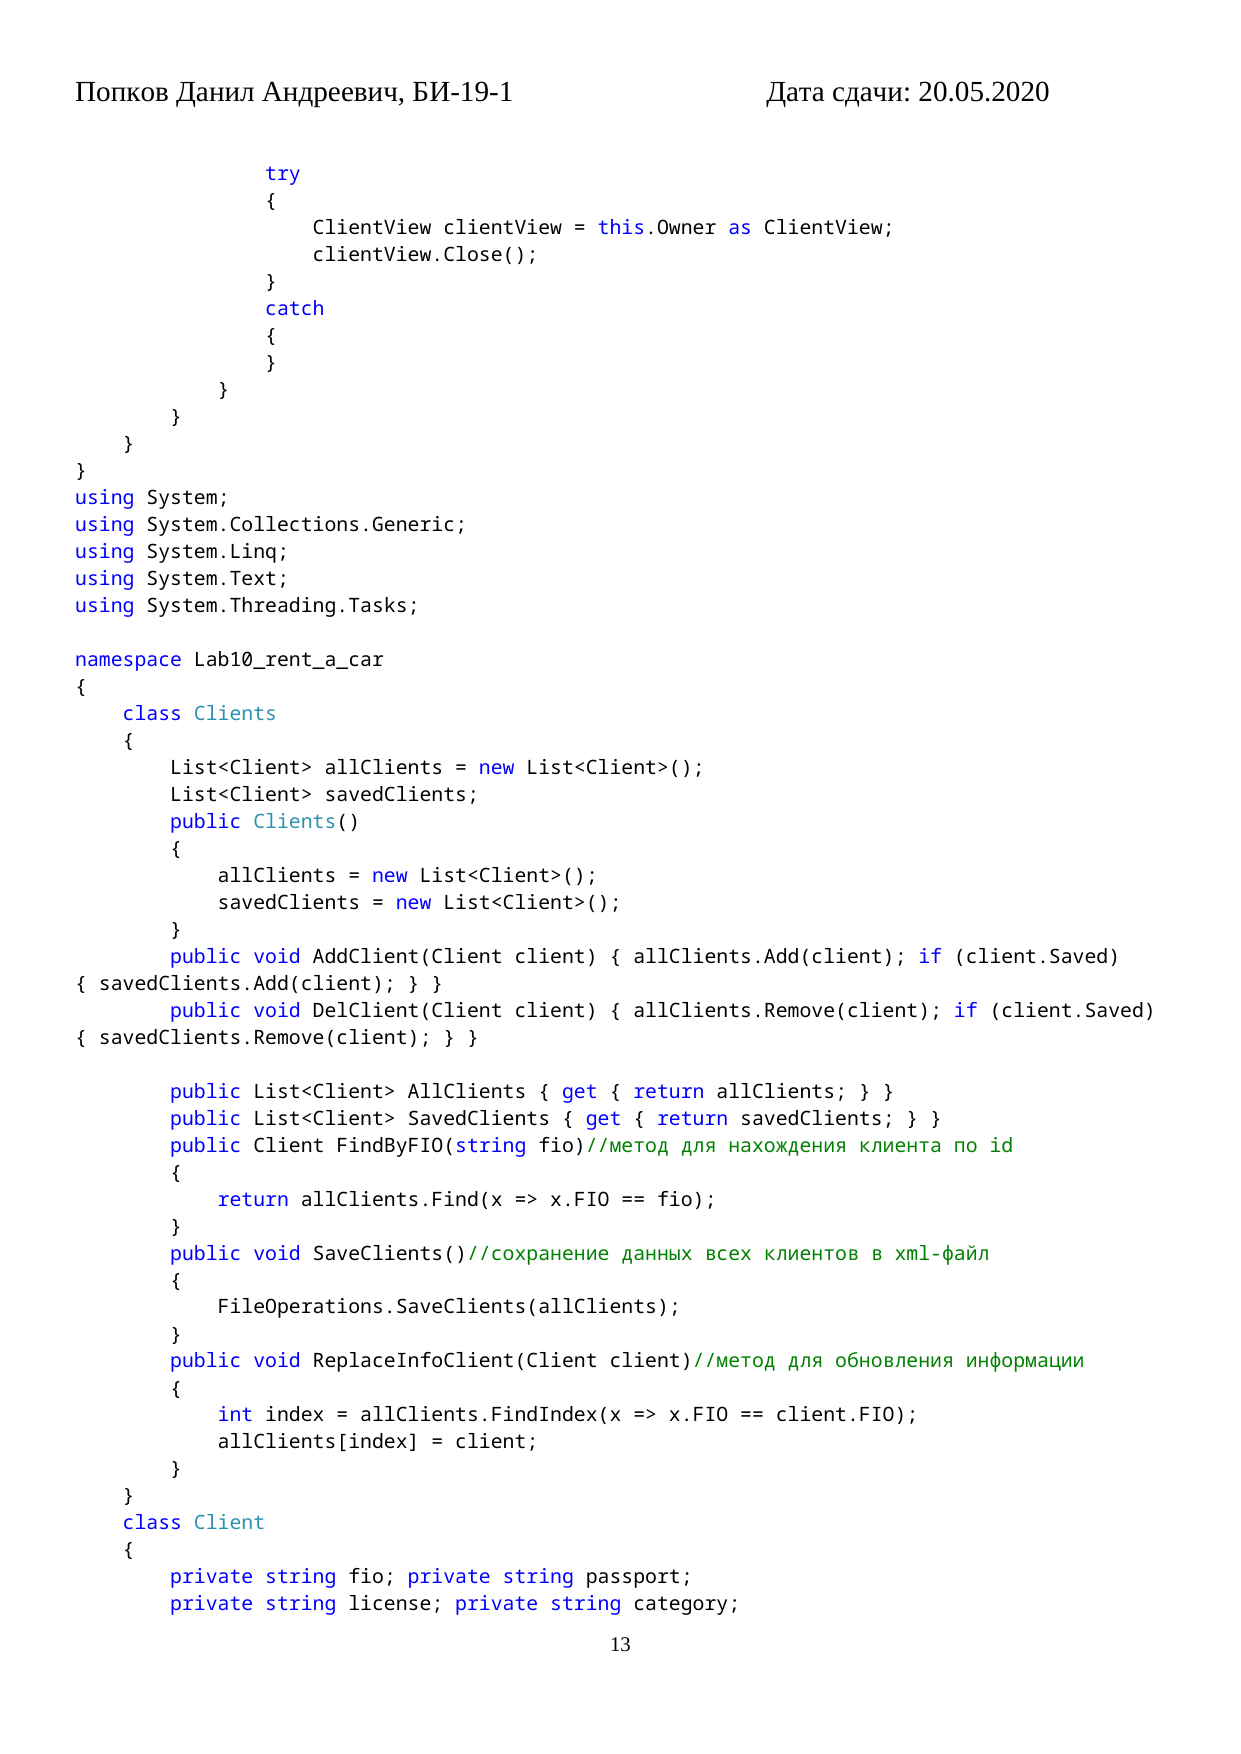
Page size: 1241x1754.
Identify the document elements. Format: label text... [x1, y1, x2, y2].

text using System.Text; [75, 564, 1165, 591]
text class Clients [75, 699, 1165, 726]
text try [75, 160, 1165, 187]
text public List<Client> SavedClients { get { return savedClients; } } [75, 1104, 1165, 1131]
text ClientView clientView = this.Owner as ClientView; [75, 214, 1165, 241]
text } [75, 429, 1165, 456]
text { [75, 1266, 1165, 1293]
text namespace Lab10_rent_a_car [75, 645, 1165, 672]
text { [75, 187, 1165, 214]
text class Client [75, 1509, 1165, 1536]
text { [75, 322, 1165, 348]
text { [75, 726, 1165, 753]
text public void SaveClients()//сохранение данных всех клиентов в xml-файл [75, 1239, 1165, 1266]
text public void AddClient(Client client) { allClients.Add(client); if (client.Saved){ savedClients.Add(client); } } [75, 942, 1165, 996]
text using System; [75, 483, 1165, 510]
text private string fio; private string passport; [75, 1563, 1165, 1589]
text using System.Collections.Generic; [75, 510, 1165, 537]
text } [75, 402, 1165, 429]
text } [75, 268, 1165, 294]
text allClients = new List<Client>(); [75, 861, 1165, 888]
text savedClients = new List<Client>(); [75, 888, 1165, 915]
text } [75, 376, 1165, 402]
text } [75, 348, 1165, 376]
text FileOperations.SaveClients(allClients); [75, 1293, 1165, 1320]
text public List<Client> AllClients { get { return allClients; } } [75, 1077, 1165, 1104]
text public void ReplaceInfoClient(Client client)//метод для обновления информации [75, 1347, 1165, 1374]
text { [75, 1536, 1165, 1563]
text } [75, 1212, 1165, 1239]
text public Client FindByFIO(string fio)//метод для нахождения клиента по id [75, 1131, 1165, 1158]
text int index = allClients.FindIndex(x => x.FIO == client.FIO); [75, 1401, 1165, 1428]
text { [75, 1374, 1165, 1401]
text List<Client> allClients = new List<Client>(); [75, 753, 1165, 780]
text } [75, 915, 1165, 942]
text catch [75, 294, 1165, 322]
text public Clients() [75, 807, 1165, 834]
text private string license; private string category; [75, 1589, 1165, 1617]
text } [75, 1455, 1165, 1482]
text clientView.Close(); [75, 241, 1165, 268]
text } [75, 1482, 1165, 1509]
text { [75, 672, 1165, 699]
text using System.Linq; [75, 537, 1165, 564]
text { [75, 1158, 1165, 1185]
text allClients[index] = client; [75, 1428, 1165, 1455]
text { [75, 834, 1165, 861]
text } [75, 1320, 1165, 1347]
text List<Client> savedClients; [75, 780, 1165, 807]
text return allClients.Find(x => x.FIO == fio); [75, 1185, 1165, 1212]
text } [75, 456, 1165, 483]
text using System.Threading.Tasks; [75, 591, 1165, 618]
text public void DelClient(Client client) { allClients.Remove(client); if (client.Saved) { savedClients.Remove(client); } } [75, 996, 1165, 1050]
